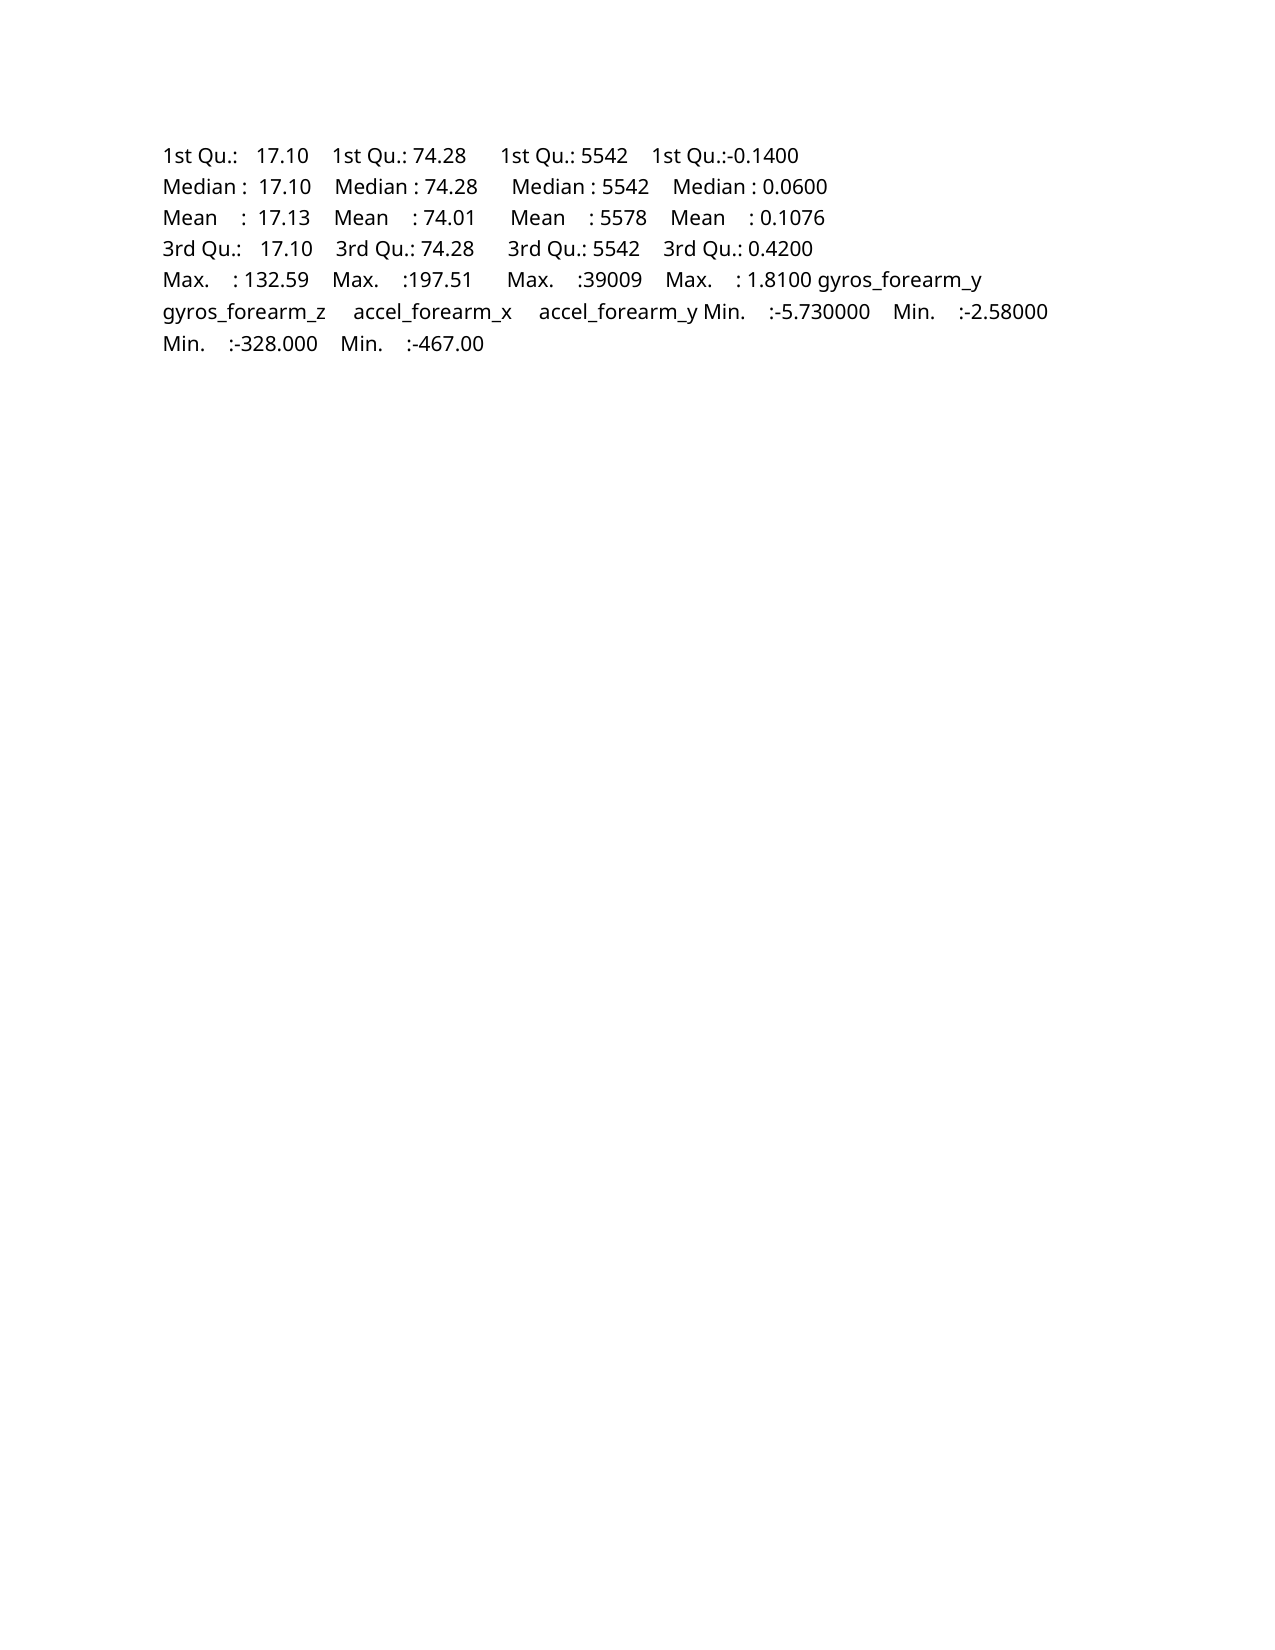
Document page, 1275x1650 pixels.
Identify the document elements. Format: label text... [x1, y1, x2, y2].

text Mean : 17.13 Mean : 74.01 Mean : 5578 Mean : 0.1076 [162, 203, 1131, 232]
text 1st Qu.: 17.10 1st Qu.: 74.28 1st Qu.: 5542 1st Qu.:-0.1400 [162, 142, 1131, 170]
text Max. : 132.59 Max. :197.51 Max. :39009 Max. : 1.8100 gyros_forearm_y gyros_forearm_z accel_forearm_x accel_forearm_y Min. :-5.730000 Min. :-2.58000 Min. :-328.000 Min. :-467.00 [162, 266, 1082, 358]
text Median : 17.10 Median : 74.28 Median : 5542 Median : 0.0600 [162, 172, 1131, 201]
text 3rd Qu.: 17.10 3rd Qu.: 74.28 3rd Qu.: 5542 3rd Qu.: 0.4200 [162, 234, 1131, 263]
